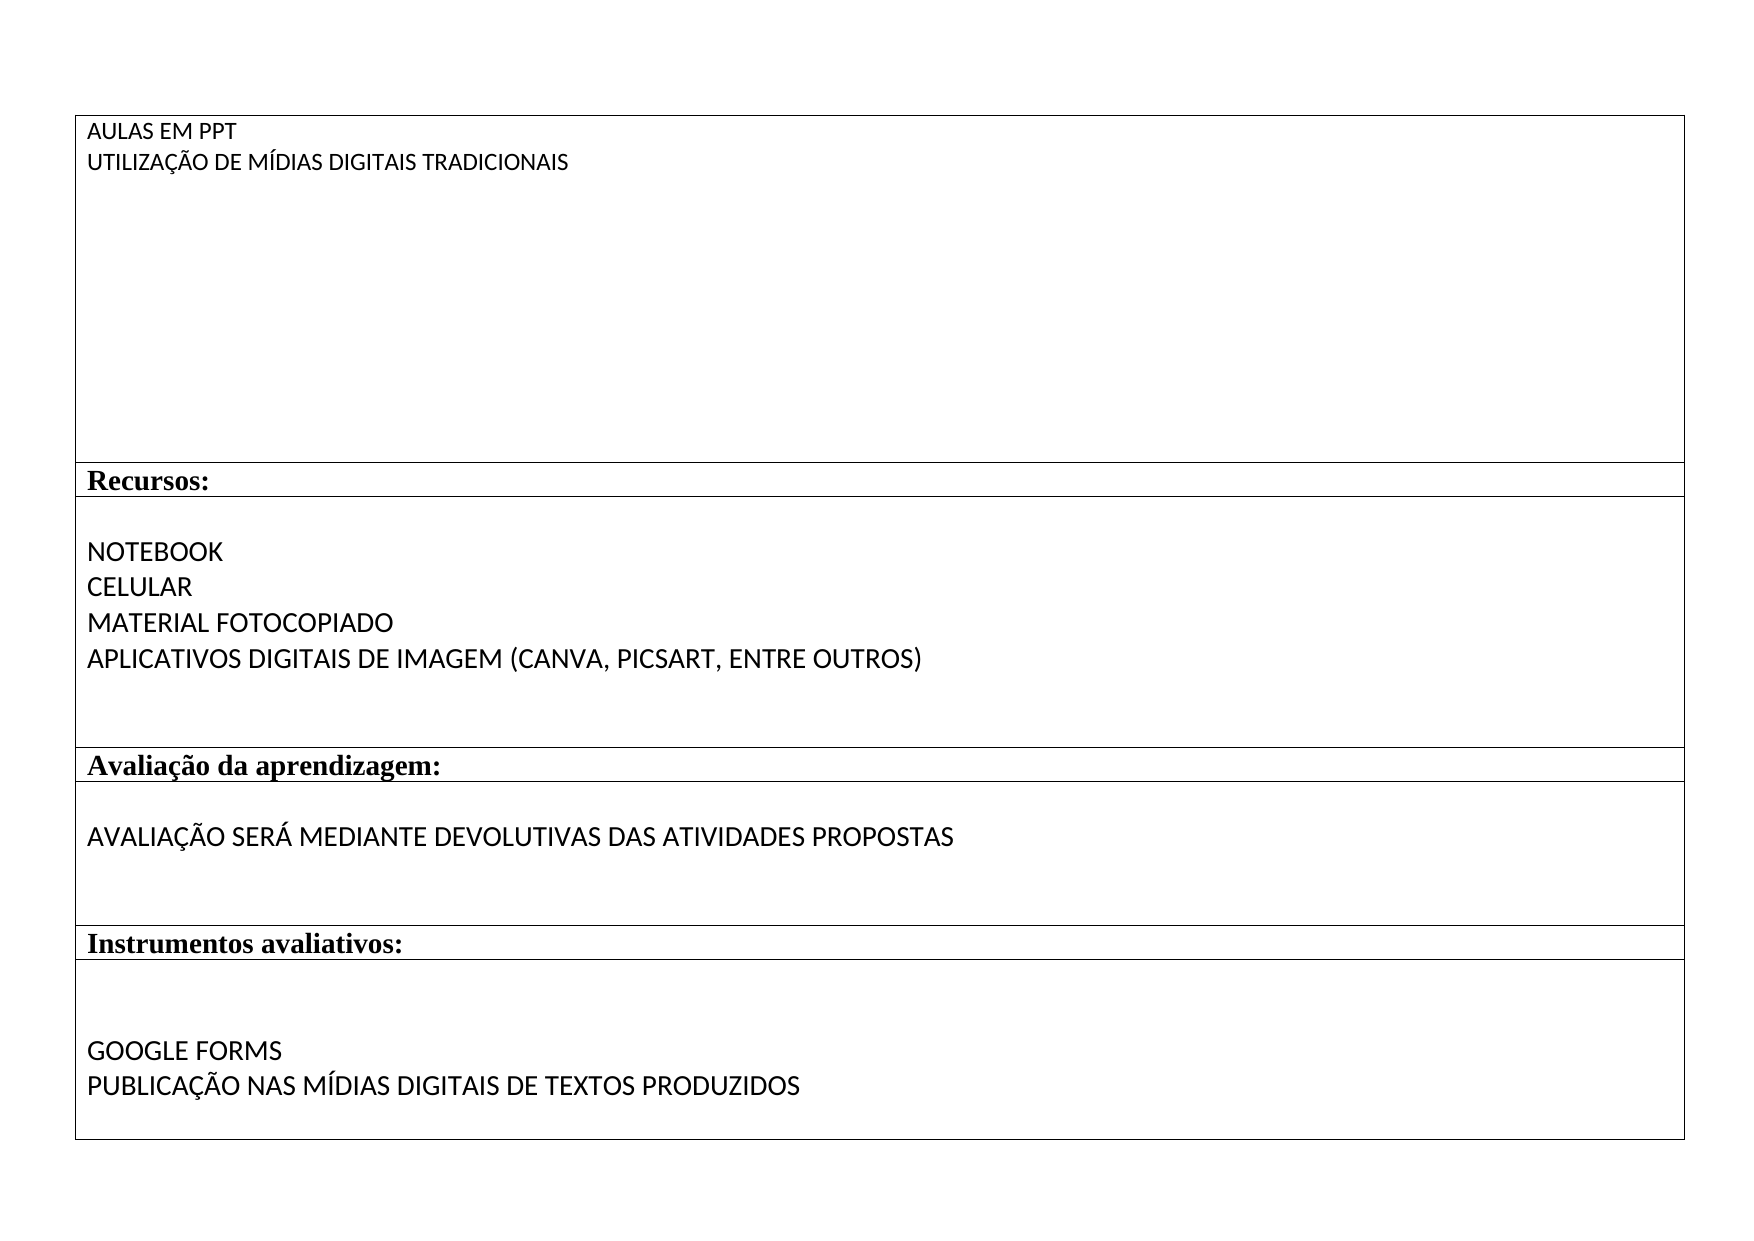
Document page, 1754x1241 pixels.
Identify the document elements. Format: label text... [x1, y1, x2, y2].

table_cell Avaliação da aprendizagem: [76, 748, 1684, 781]
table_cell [76, 960, 1684, 1138]
table_cell Instrumentos avaliativos: [76, 926, 1684, 959]
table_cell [76, 116, 1684, 462]
table_cell NOTEBOOK CELULAR MATERIAL FOTOCOPIADO APLICATIVOS DIGITAIS DE IMAGEM (CANVA, PICSART, ENTRE OUTROS) [76, 497, 1684, 747]
table_cell Recursos: [76, 463, 1684, 496]
table_cell AVALIAÇÃO SERÁ MEDIANTE DEVOLUTIVAS DAS ATIVIDADES PROPOSTAS [76, 782, 1684, 925]
